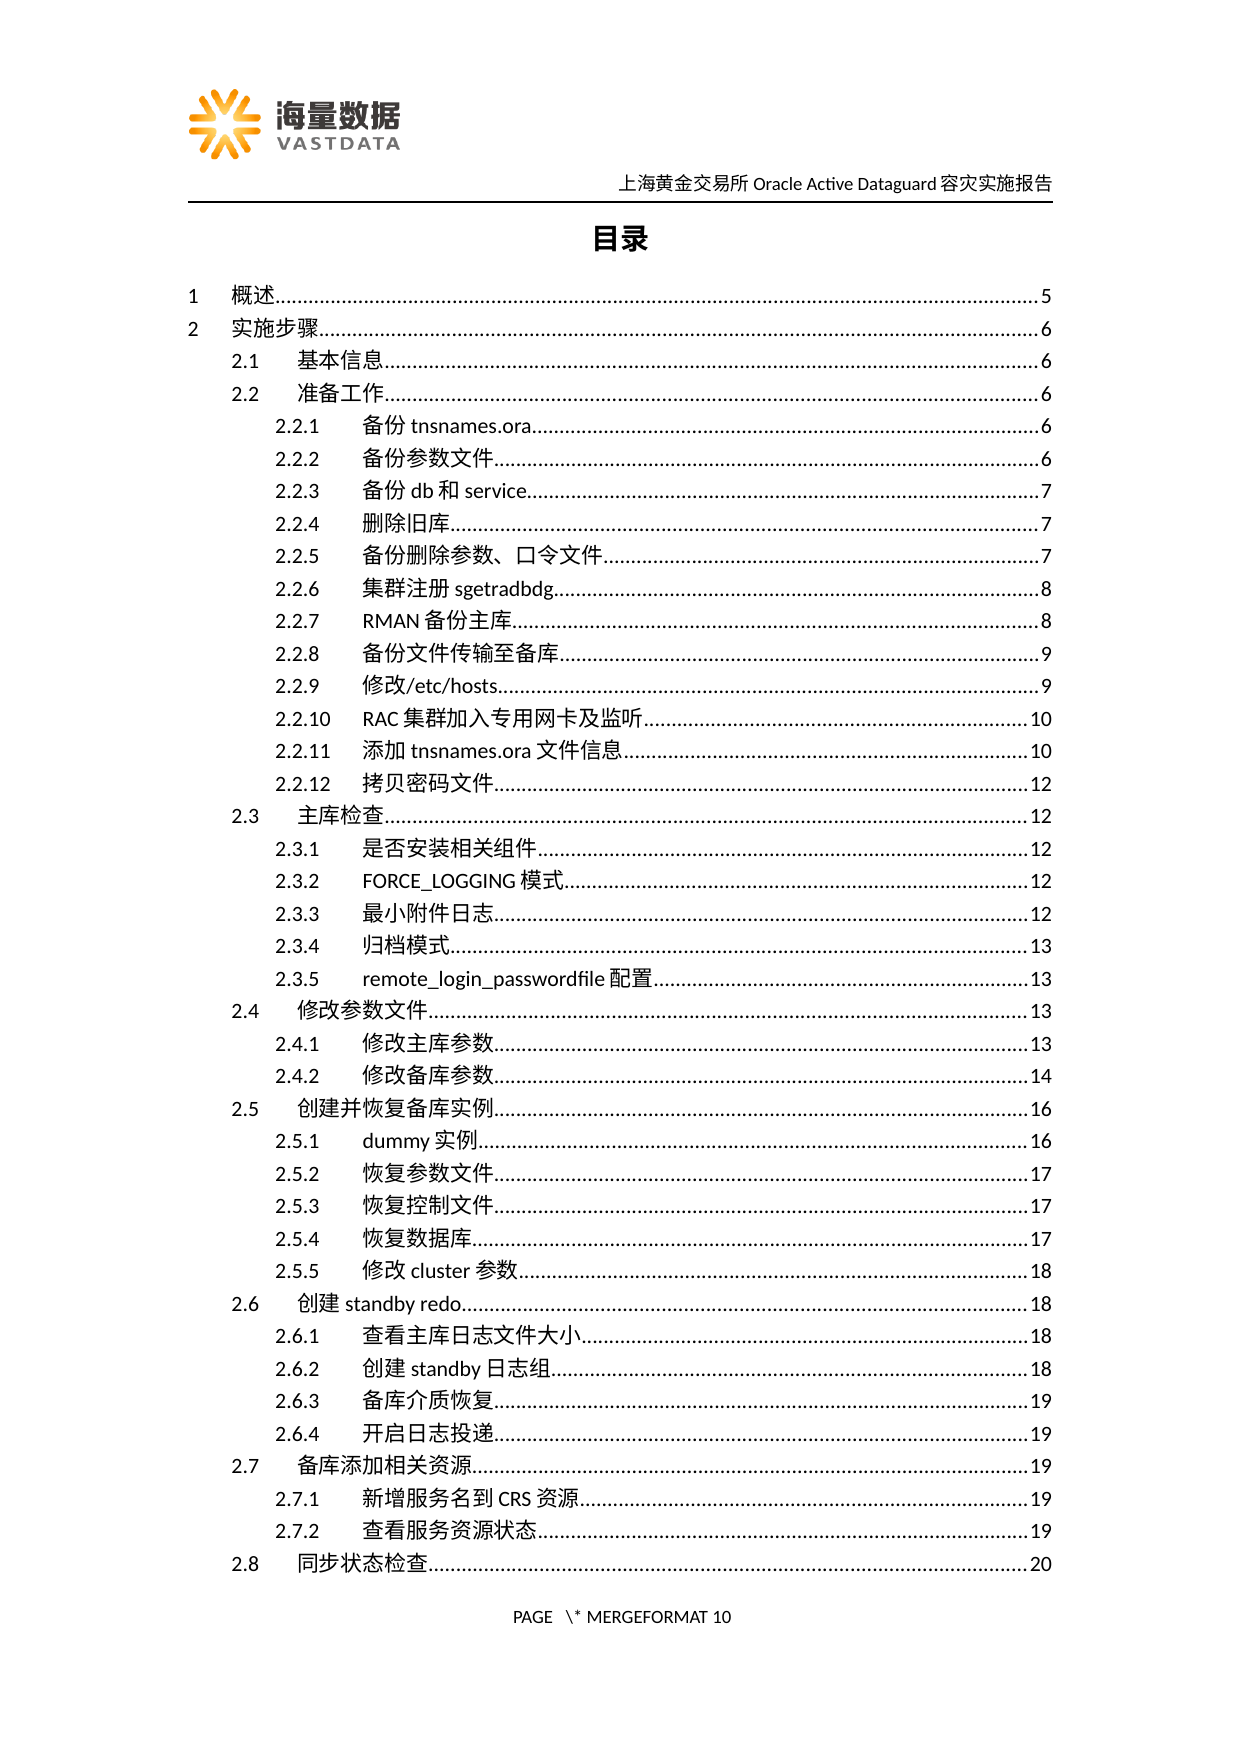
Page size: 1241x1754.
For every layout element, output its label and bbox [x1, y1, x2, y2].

picture [187, 88, 401, 160]
